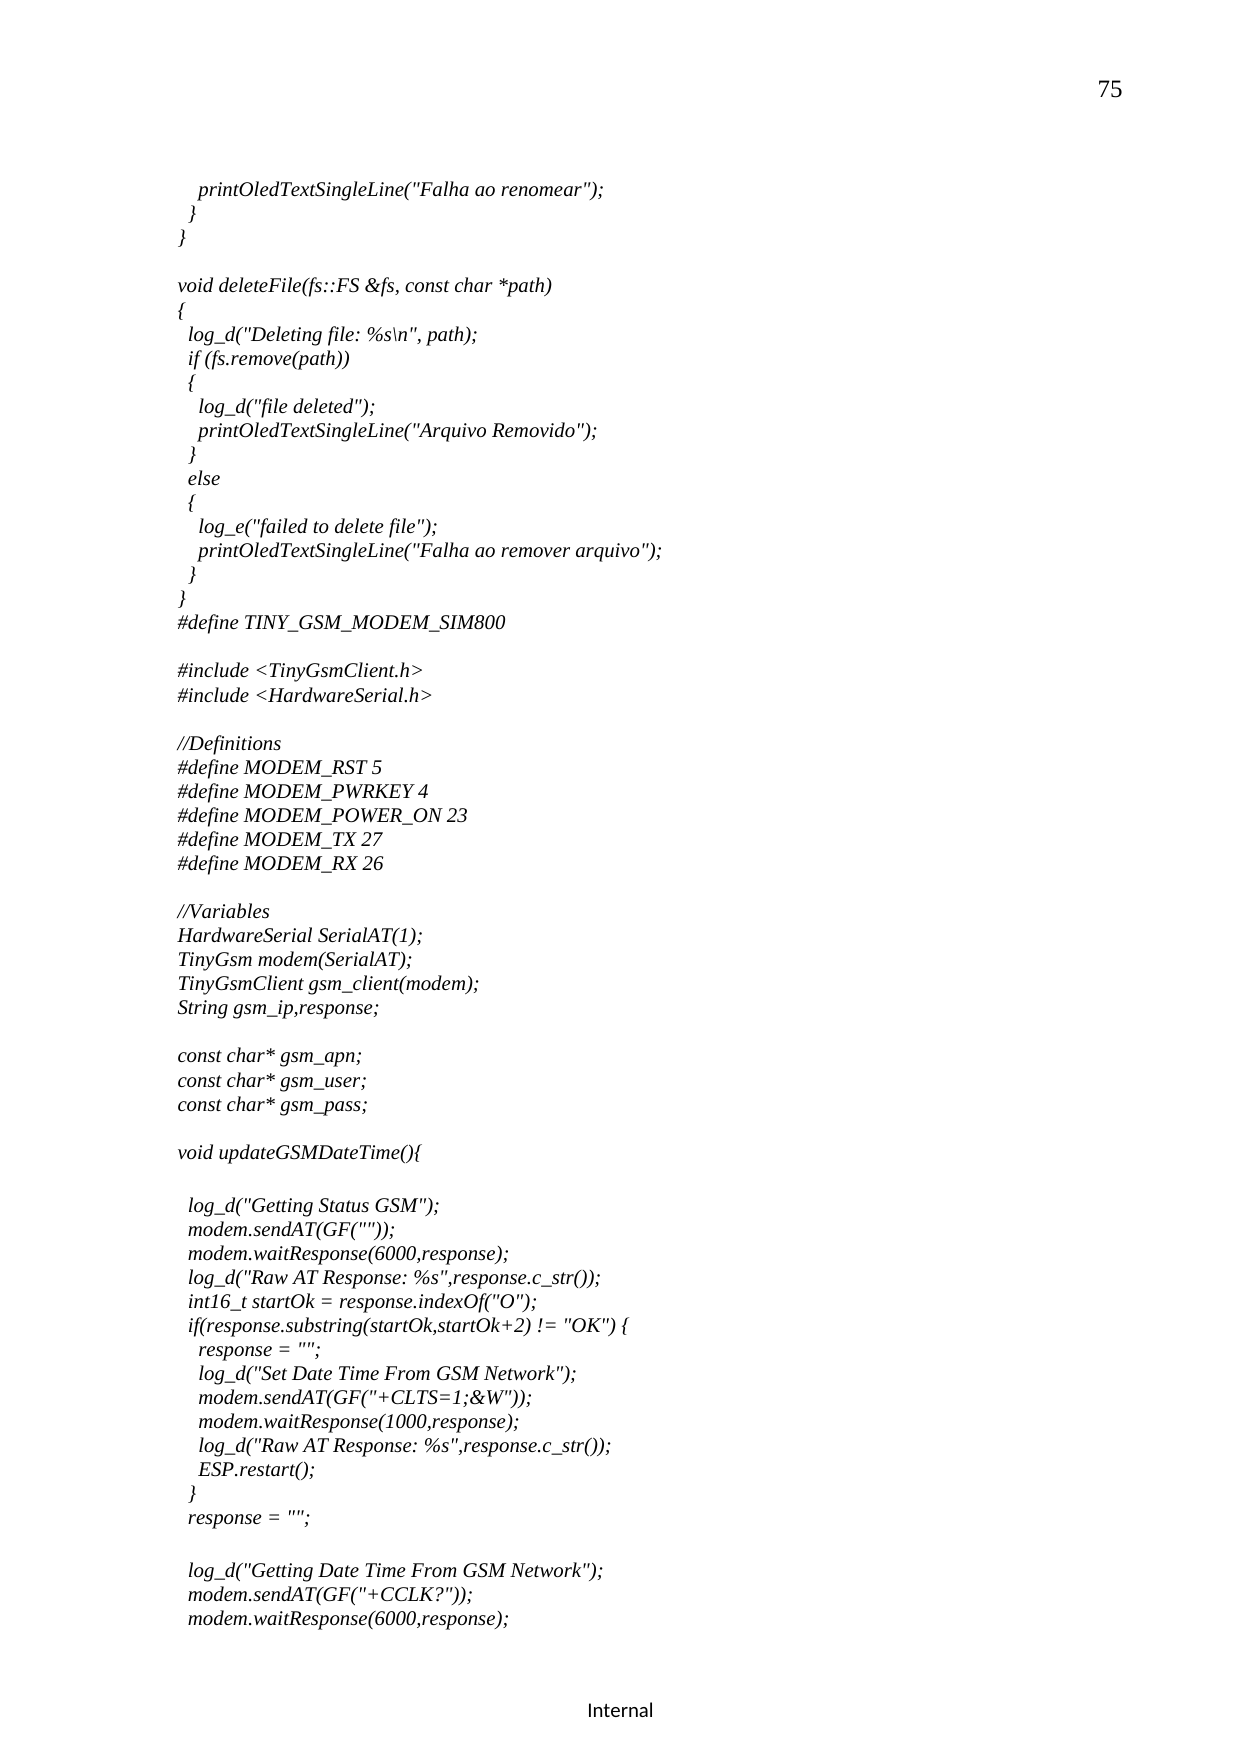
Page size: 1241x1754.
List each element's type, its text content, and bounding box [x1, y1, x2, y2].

text TinyGsm modem(SerialAT); [177, 947, 1122, 971]
text log_d("Set Date Time From GSM Network"); [177, 1361, 1122, 1385]
text modem.sendAT(GF("")); [177, 1217, 1122, 1241]
text } [177, 225, 1122, 249]
text void deleteFile(fs::FS &fs, const char *path) [177, 273, 1122, 297]
text TinyGsmClient gsm_client(modem); [177, 971, 1122, 995]
text #define MODEM_POWER_ON 23 [177, 803, 1122, 827]
text { [177, 297, 1122, 322]
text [177, 1433, 1122, 1457]
text #define MODEM_PWRKEY 4 [177, 779, 1122, 803]
text const char* gsm_pass; [177, 1092, 1122, 1116]
text #define TINY_GSM_MODEM_SIM800 [177, 610, 1122, 634]
text log_e("failed to delete file"); [177, 514, 1122, 538]
text if (fs.remove(path)) [177, 346, 1122, 370]
text printOledTextSingleLine("Arquivo Removido"); [177, 418, 1122, 442]
text } [177, 442, 1122, 466]
text #define MODEM_RX 26 [177, 851, 1122, 875]
text } [177, 562, 1122, 586]
text #define MODEM_TX 27 [177, 827, 1122, 851]
text modem.waitResponse(6000,response); [177, 1606, 1122, 1630]
text const char* gsm_apn; [177, 1043, 1122, 1067]
text else [177, 466, 1122, 490]
text modem.waitResponse(1000,response); [177, 1409, 1122, 1433]
text } [177, 1481, 1122, 1505]
text } [177, 586, 1122, 610]
text printOledTextSingleLine("Falha ao remover arquivo"); [177, 538, 1122, 562]
text //Variables [177, 899, 1122, 923]
text modem.waitResponse(6000,response); [177, 1241, 1122, 1265]
text log_d("Deleting file: %s\n", path); [177, 322, 1122, 346]
text } [177, 201, 1122, 225]
text ESP.restart(); [177, 1457, 1122, 1481]
text { [177, 490, 1122, 514]
text #include <TinyGsmClient.h> [177, 658, 1122, 682]
text #define MODEM_RST 5 [177, 755, 1122, 779]
text modem.sendAT(GF("+CLTS=1;&W")); [177, 1385, 1122, 1409]
text printOledTextSingleLine("Falha ao renomear"); [177, 177, 1122, 201]
text String gsm_ip,response; [177, 995, 1122, 1019]
text { [177, 370, 1122, 394]
text HardwareSerial SerialAT(1); [177, 923, 1122, 947]
text void updateGSMDateTime(){ [177, 1140, 1122, 1164]
text modem.sendAT(GF("+CCLK?")); [177, 1582, 1122, 1606]
text int16_t startOk = response.indexOf("O"); [177, 1289, 1122, 1313]
text #include <HardwareSerial.h> [177, 682, 1122, 707]
text log_d("Getting Status GSM"); [177, 1192, 1122, 1217]
text const char* gsm_user; [177, 1067, 1122, 1092]
text log_d("file deleted"); [177, 394, 1122, 418]
text response = ""; [177, 1505, 1122, 1529]
text log_d("Raw AT Response: %s",response.c_str()); [177, 1265, 1122, 1289]
text if(response.substring(startOk,startOk+2) != "OK") { [177, 1313, 1122, 1337]
text //Definitions [177, 731, 1122, 755]
text log_d("Getting Date Time From GSM Network"); [177, 1558, 1122, 1582]
text response = ""; [177, 1337, 1122, 1361]
